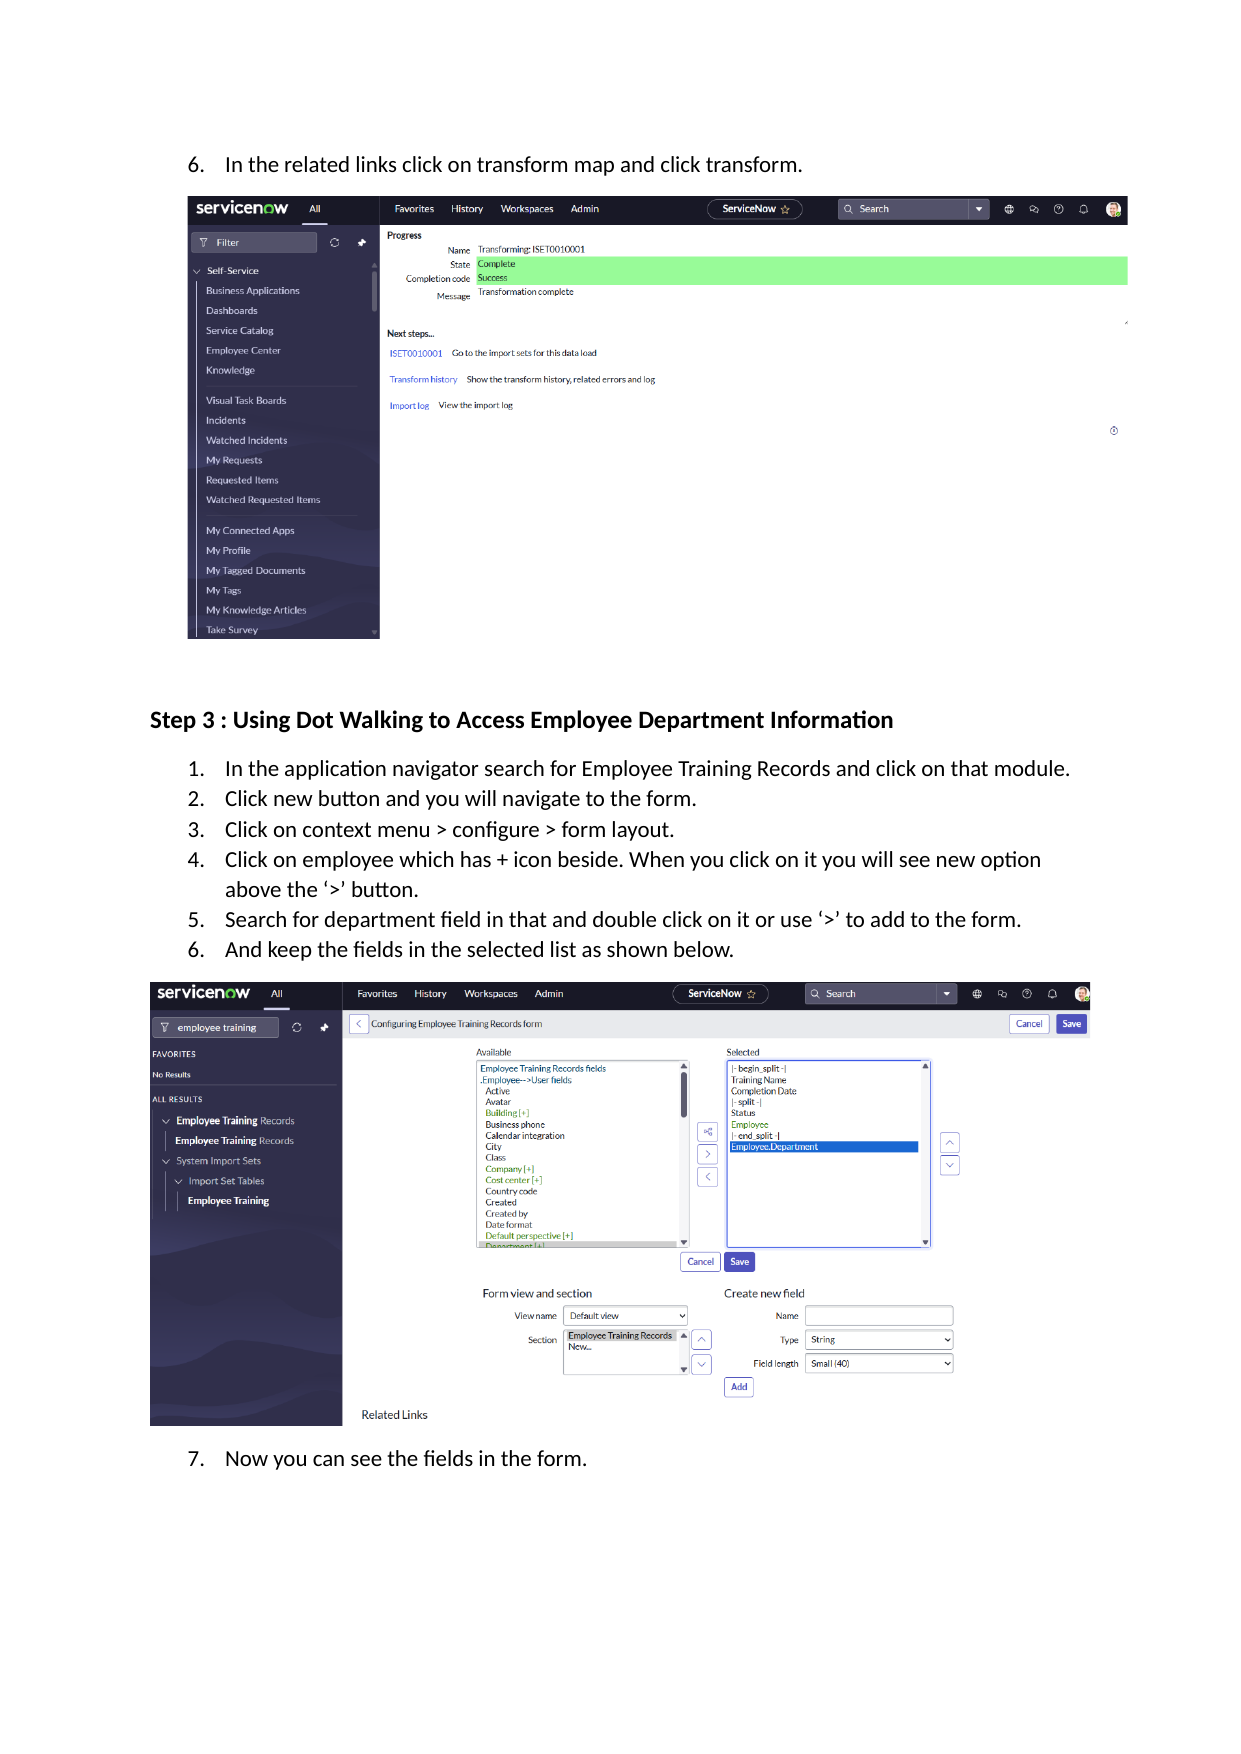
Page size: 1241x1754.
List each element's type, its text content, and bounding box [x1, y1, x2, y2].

list Search for department field in that and double click on it or use ‘>’ to add to the form. [187, 905, 1090, 933]
list Click new button and you will navigate to the form. [187, 784, 1090, 812]
list And keep the fields in the selected list as shown below. [187, 936, 1090, 963]
list In the related links click on transform map and click transform. [187, 150, 1090, 178]
list Click on employee which has + icon beside. When you click on it you will see new option above the ‘>’ button. [187, 845, 1090, 903]
list Click on context menu > configure > form layout. [187, 815, 1090, 843]
text Step 3 : Using Dot Walking to Access Employee Department Information [150, 705, 1090, 735]
picture [187, 196, 1128, 639]
list Now you can see the fields in the form. [187, 1444, 1090, 1472]
list In the application navigator search for Employee Training Records and click on that module. [187, 754, 1090, 782]
picture [150, 982, 1091, 1426]
